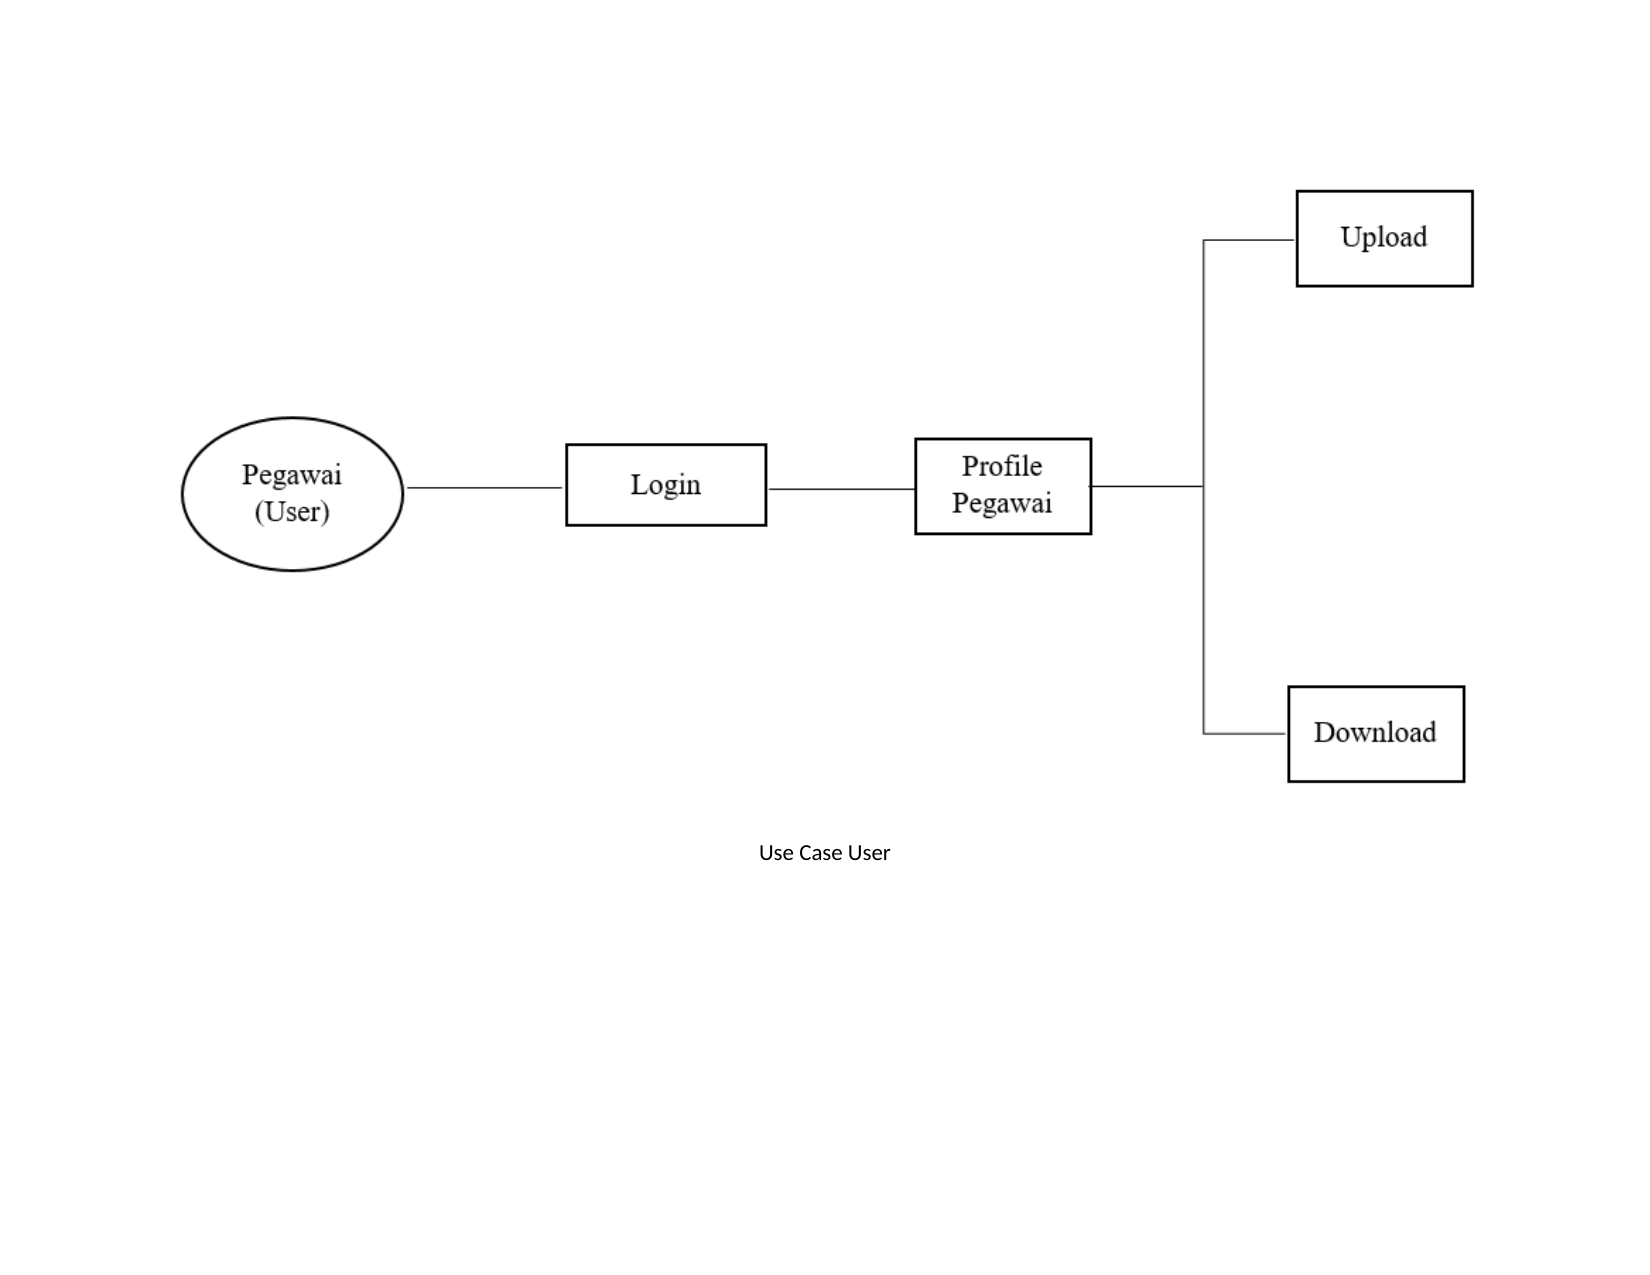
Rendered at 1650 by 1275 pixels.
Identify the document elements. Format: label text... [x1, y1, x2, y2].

picture [150, 150, 1500, 820]
text Use Case User [150, 838, 1500, 866]
